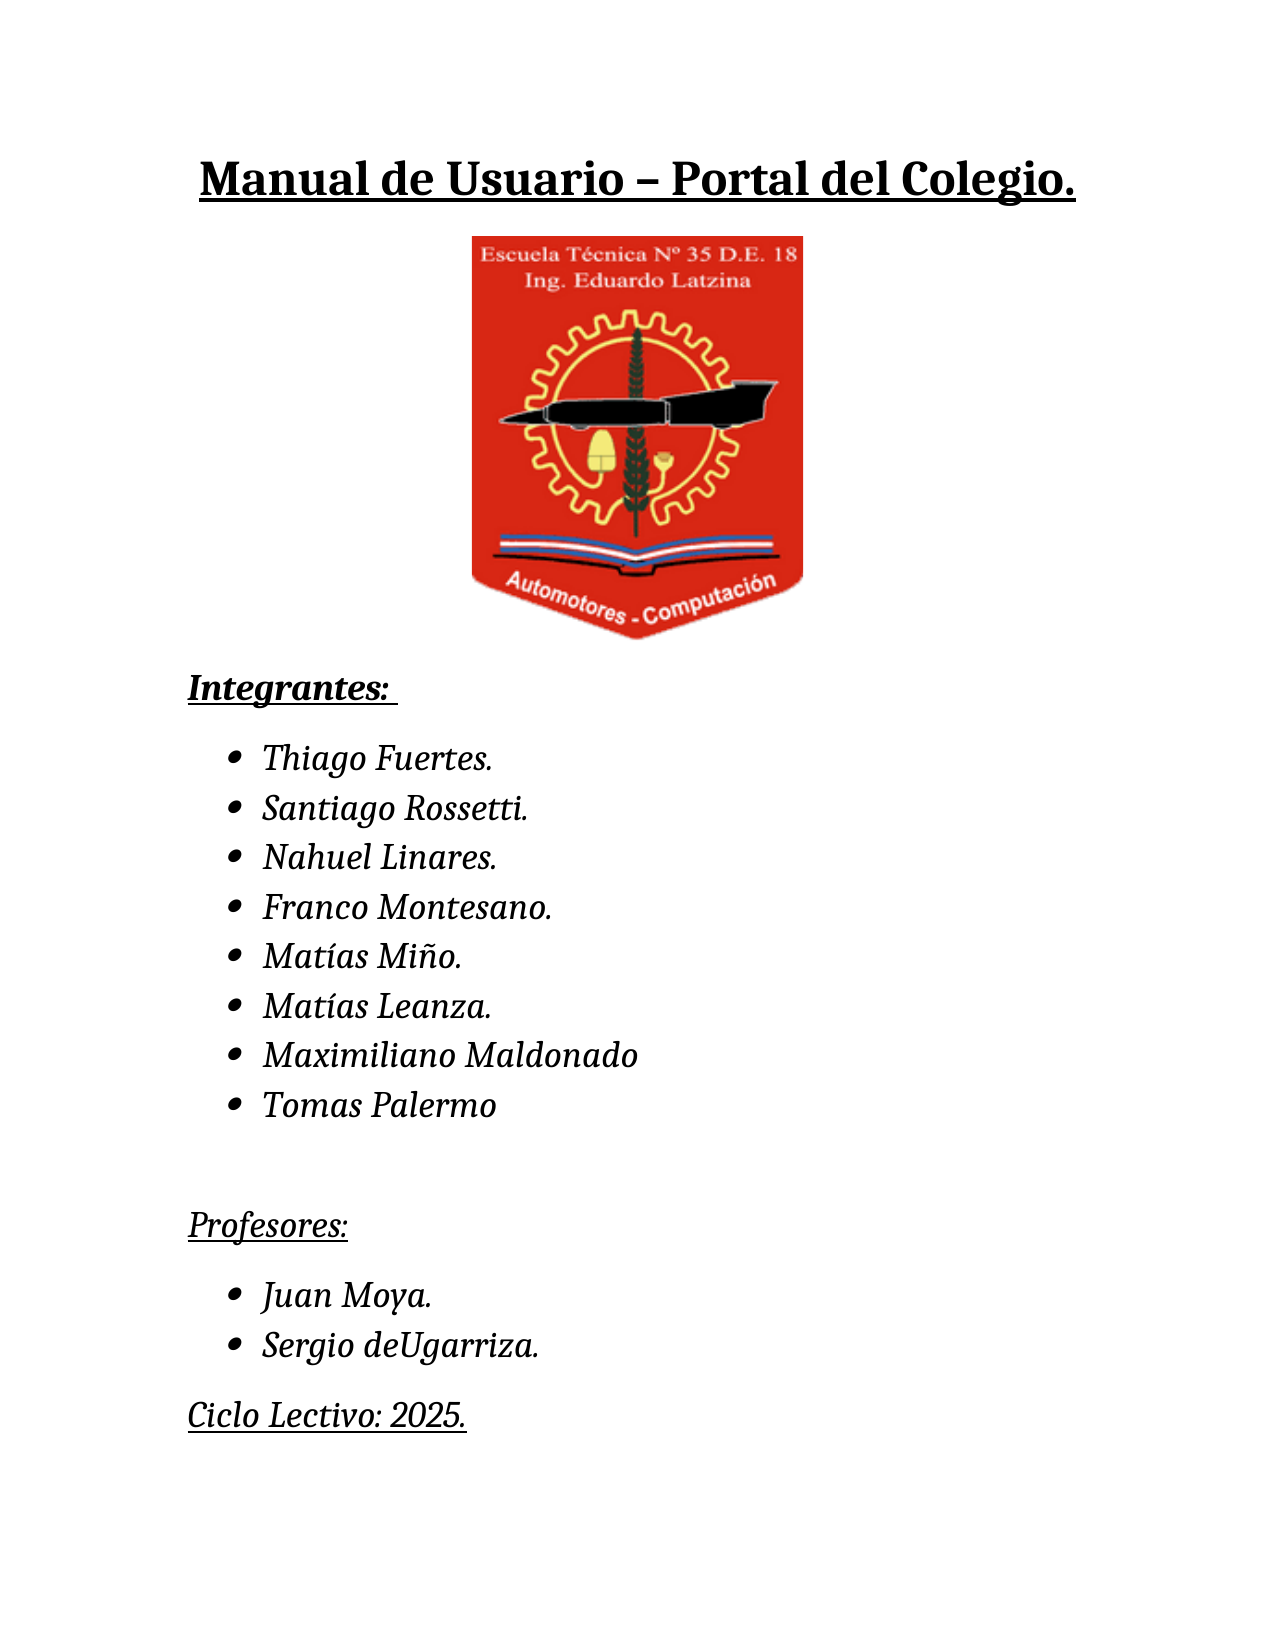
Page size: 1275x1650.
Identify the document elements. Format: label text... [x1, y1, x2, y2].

text Manual de Usuario – Portal del Colegio. [187, 150, 1087, 207]
list Santiago Rossetti. [225, 786, 1087, 829]
text Profesores: [187, 1204, 1087, 1247]
text Ciclo Lectivo: 2025. [187, 1394, 1087, 1437]
picture [471, 236, 804, 642]
list Thiago Fuertes. [225, 737, 1087, 780]
text Integrantes: [187, 666, 1087, 709]
list Franco Montesano. [225, 885, 1087, 928]
list Matías Leanza. [225, 984, 1087, 1028]
list Tomas Palermo [225, 1084, 1087, 1127]
list Nahuel Linares. [225, 836, 1087, 879]
list Sergio deUgarriza. [225, 1324, 1087, 1367]
list Matías Miño. [225, 935, 1087, 978]
list Juan Moya. [225, 1274, 1087, 1317]
list Maximiliano Maldonado [225, 1034, 1087, 1077]
